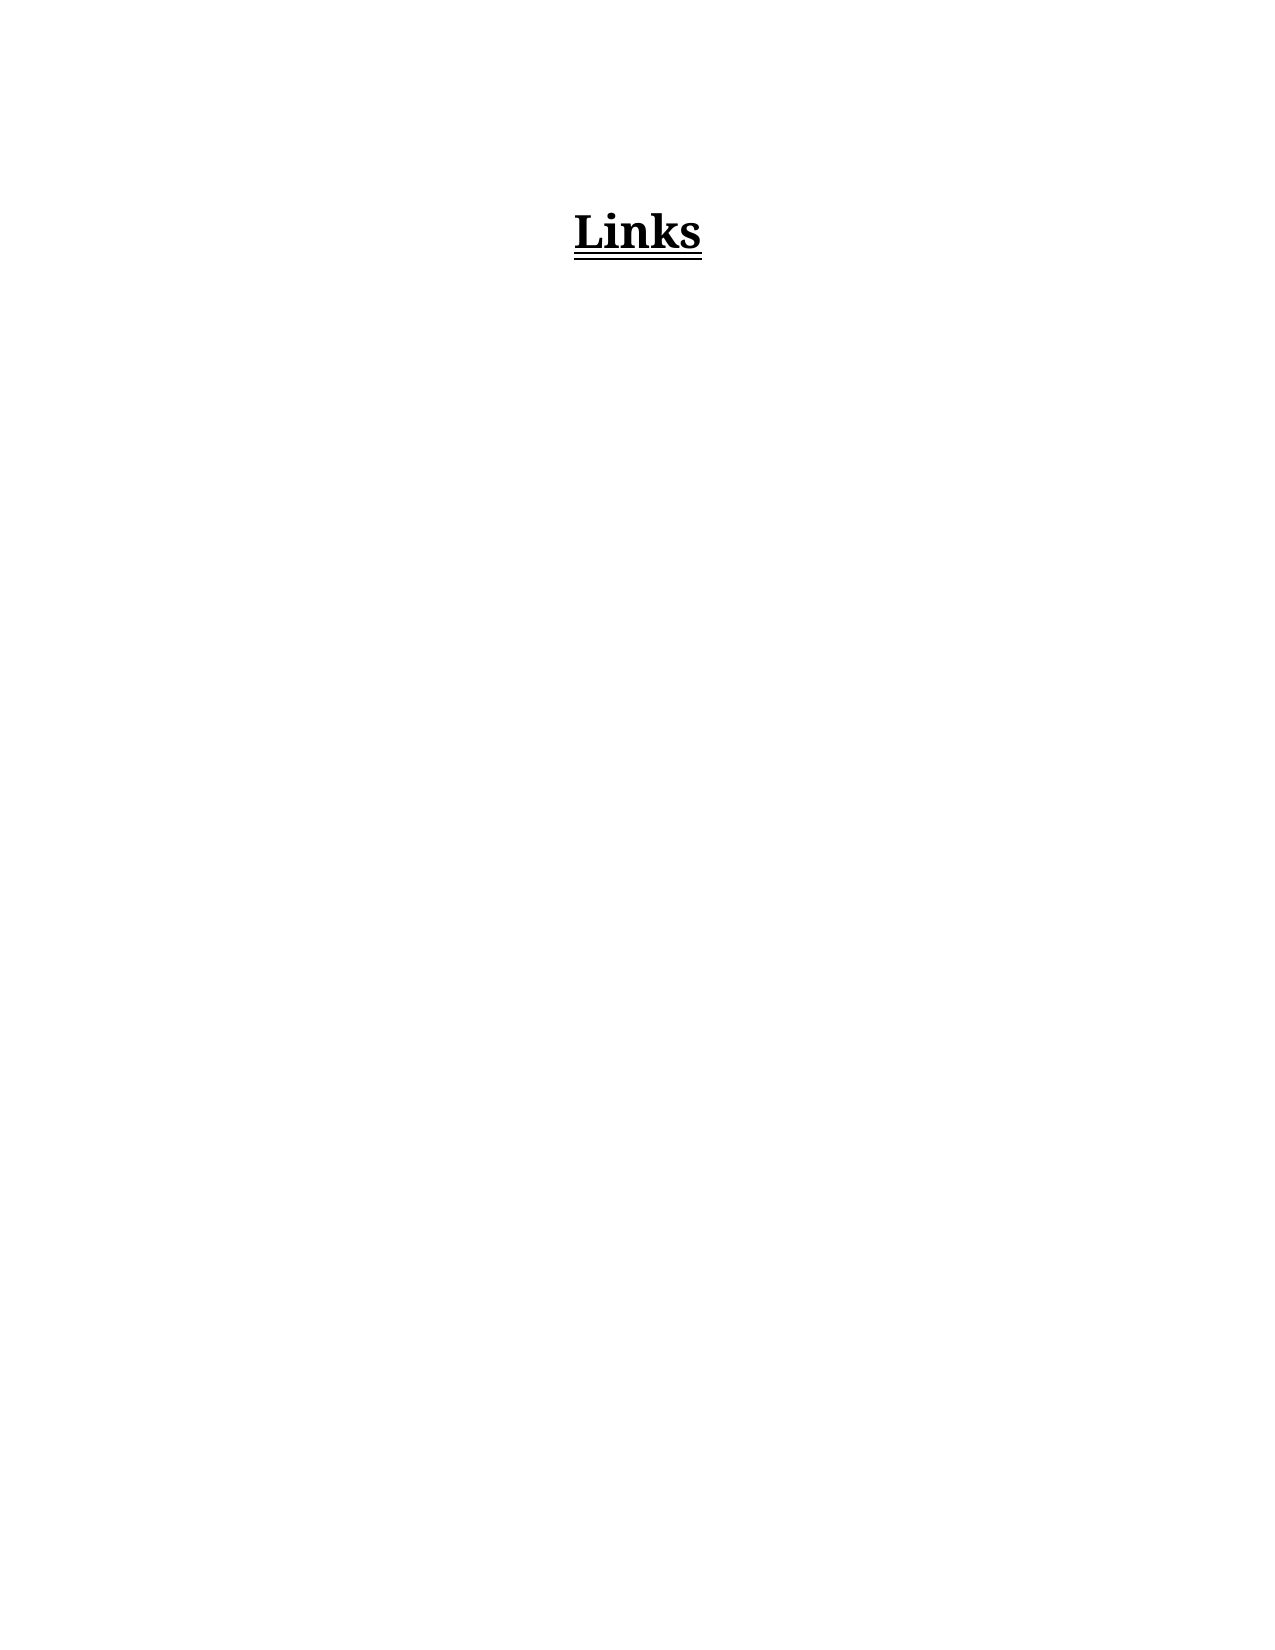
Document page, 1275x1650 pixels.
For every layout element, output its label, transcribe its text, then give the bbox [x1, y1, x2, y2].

subtitle Links [187, 200, 1087, 262]
